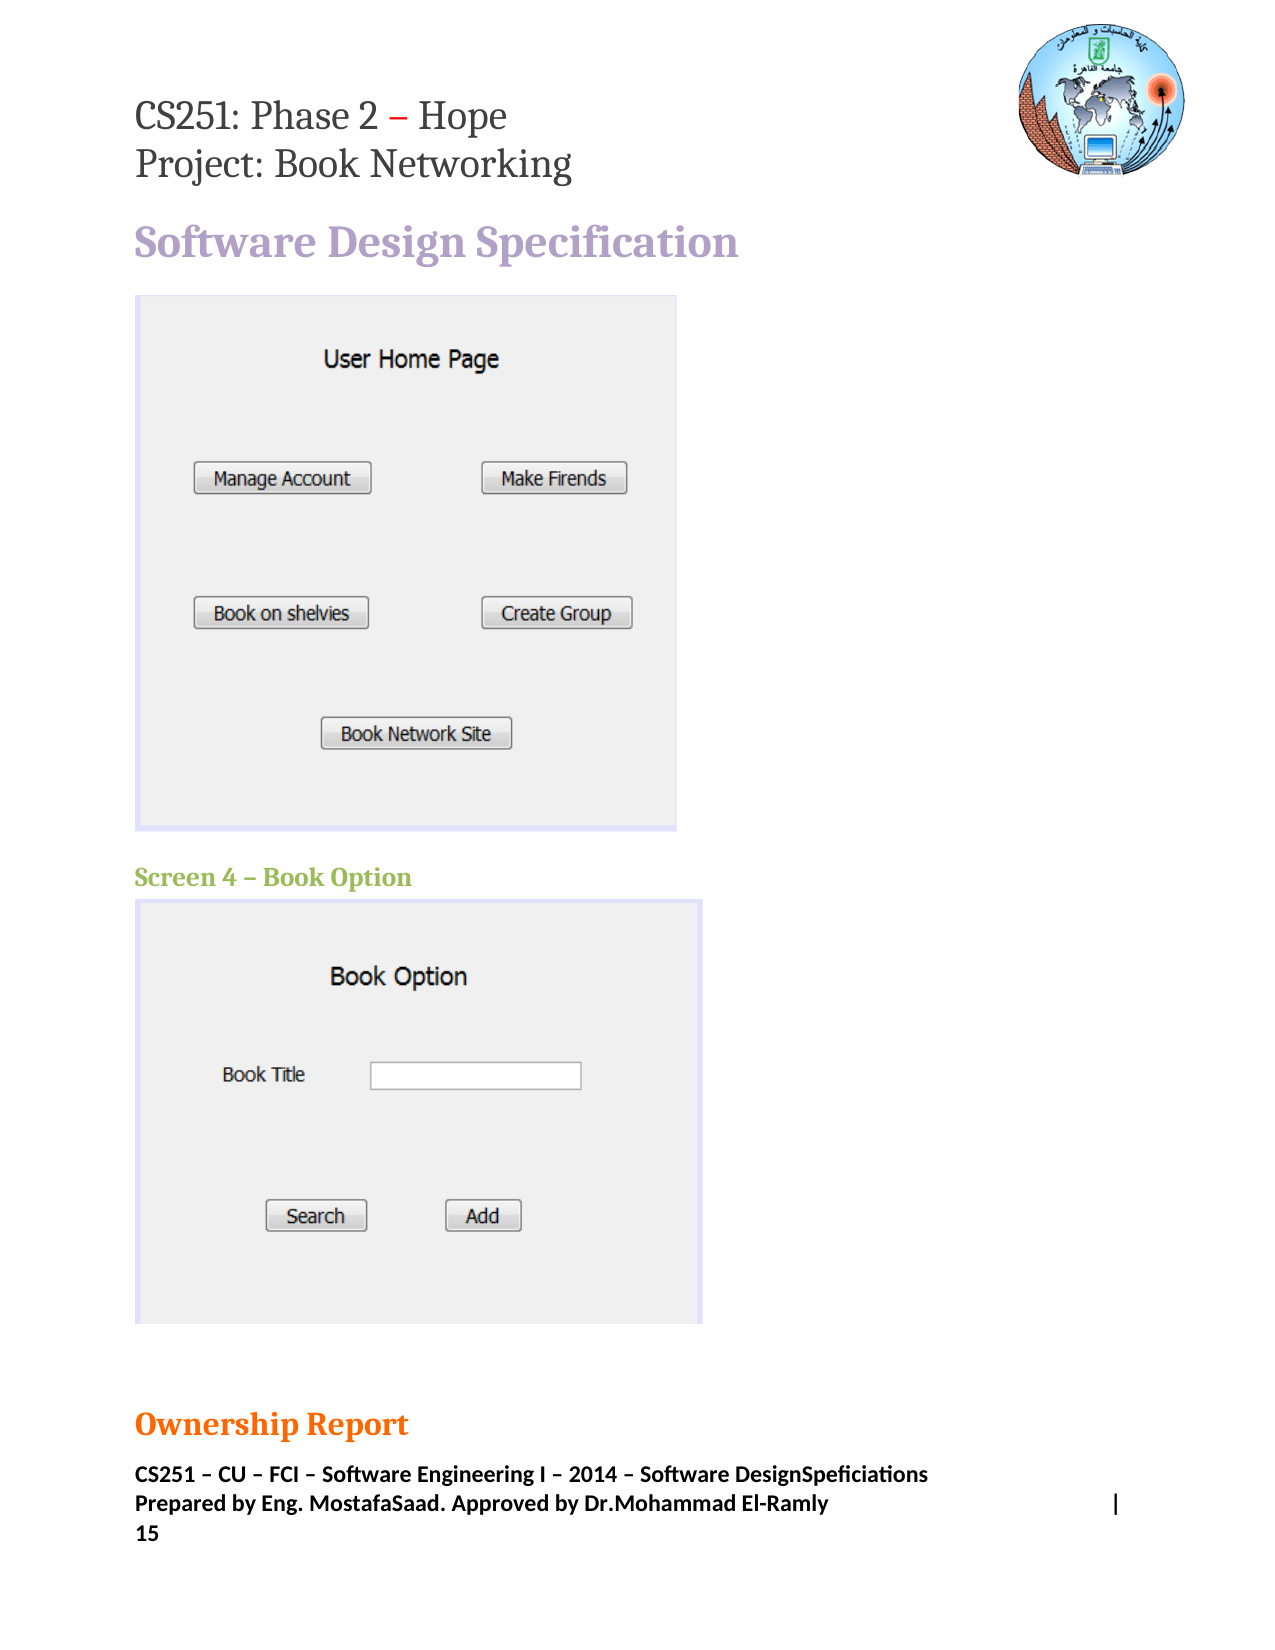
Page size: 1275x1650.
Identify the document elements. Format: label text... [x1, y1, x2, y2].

picture [1018, 24, 1186, 180]
picture [135, 295, 677, 833]
picture [135, 899, 703, 1324]
subtitle Ownership Report [135, 1406, 1140, 1444]
subtitle Screen 4 – Book Option [135, 862, 1140, 893]
